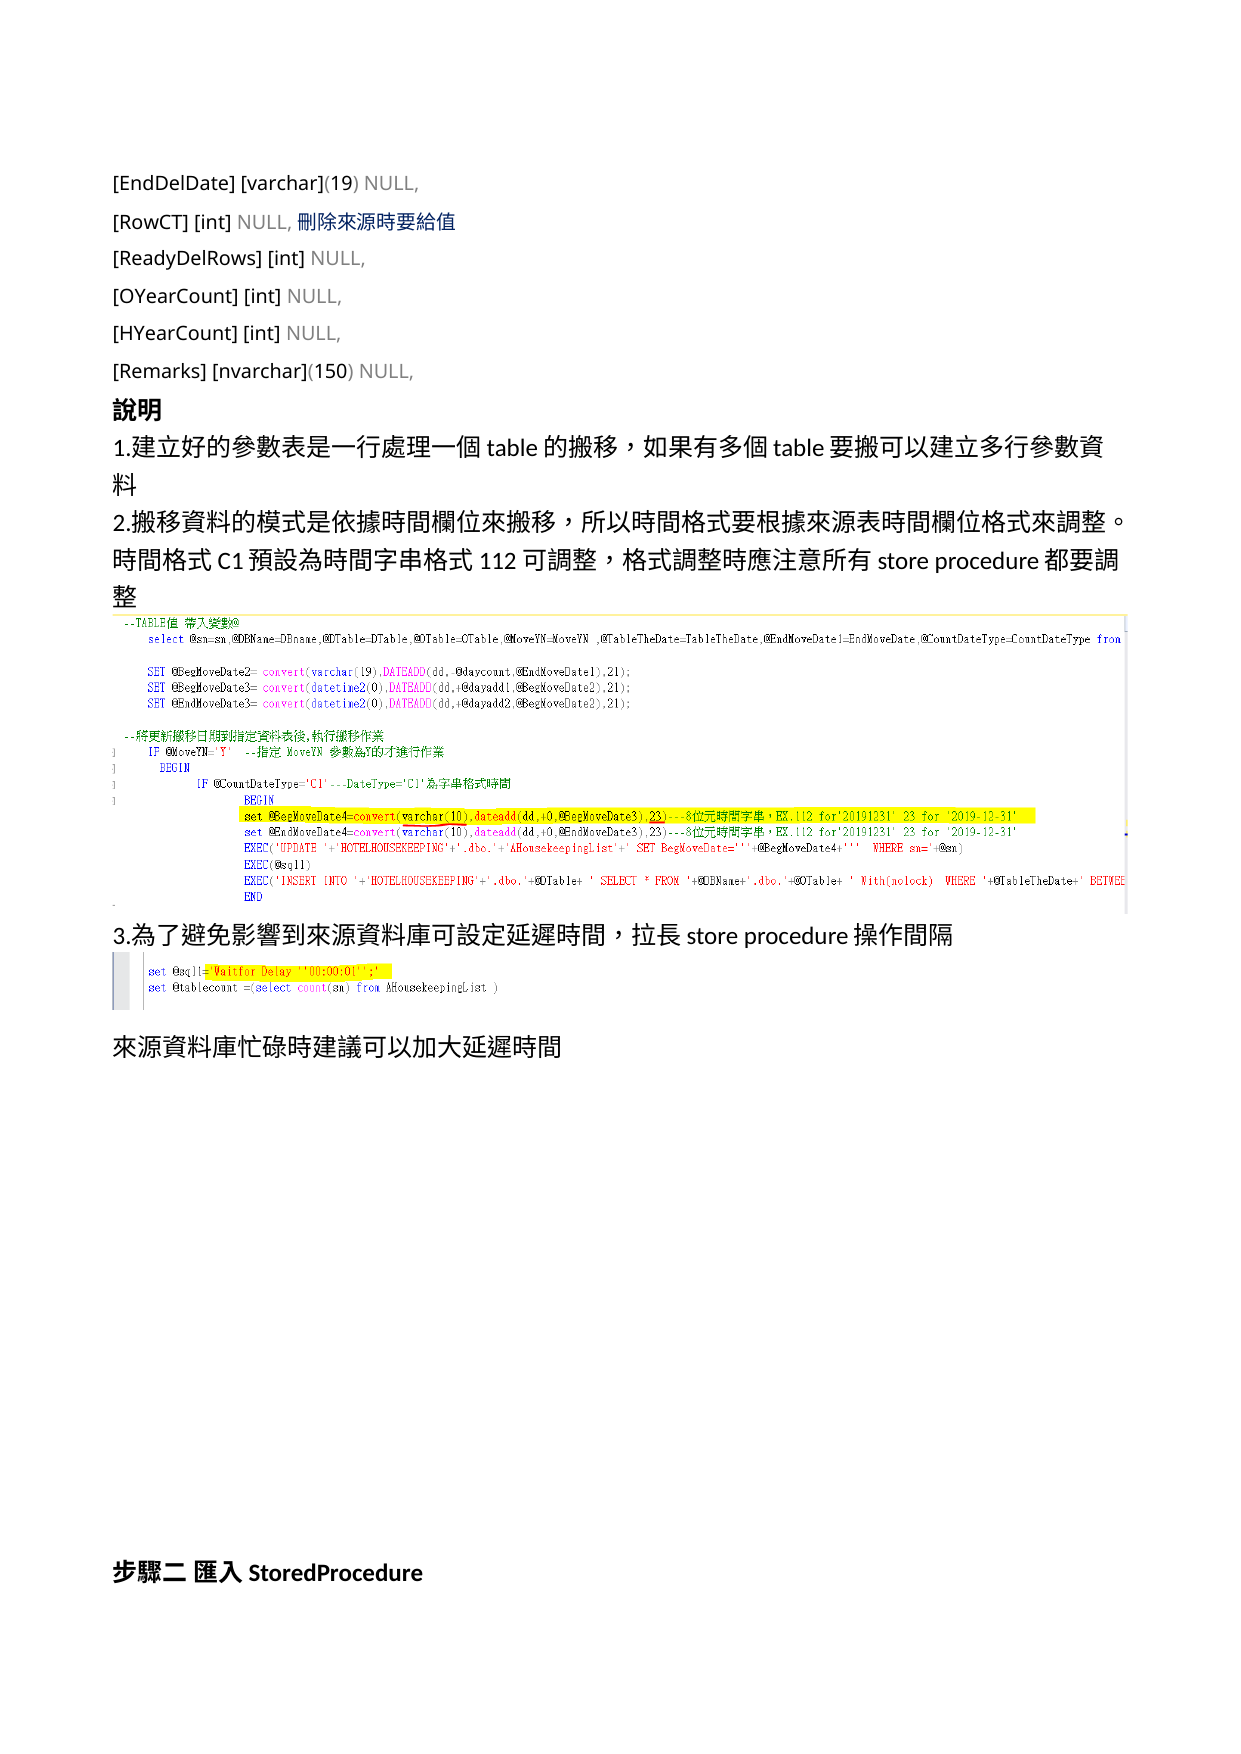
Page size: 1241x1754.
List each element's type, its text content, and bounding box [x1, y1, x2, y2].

text 1.建立好的參數表是一行處理一個table的搬移，如果有多個table要搬可以建立多行參數資料 [112, 427, 1128, 502]
text 來源資料庫忙碌時建議可以加大延遲時間 [112, 1027, 1128, 1064]
picture [112, 952, 1128, 1010]
text [OYearCount] [int] NULL, [112, 277, 1128, 314]
text 2.搬移資料的模式是依據時間欄位來搬移，所以時間格式要根據來源表時間欄位格式來調整。 [112, 502, 1128, 539]
text 3.為了避免影響到來源資料庫可設定延遲時間，拉長store procedure操作間隔 [112, 914, 1128, 952]
text [RowCT] [int] NULL, 刪除來源時要給值 [112, 202, 1128, 239]
text 時間格式C1預設為時間字串格式112 可調整，格式調整時應注意所有store procedure都要調整 [112, 539, 1128, 614]
text [EndDelDate] [varchar](19) NULL, [112, 164, 1128, 202]
text 步驟二 匯入StoredProcedure [112, 1552, 1128, 1589]
picture [112, 614, 1128, 914]
text [HYearCount] [int] NULL, [112, 314, 1128, 352]
text [ReadyDelRows] [int] NULL, [112, 239, 1128, 277]
text [Remarks] [nvarchar](150) NULL, [112, 352, 1128, 389]
text 說明 [112, 389, 1128, 427]
